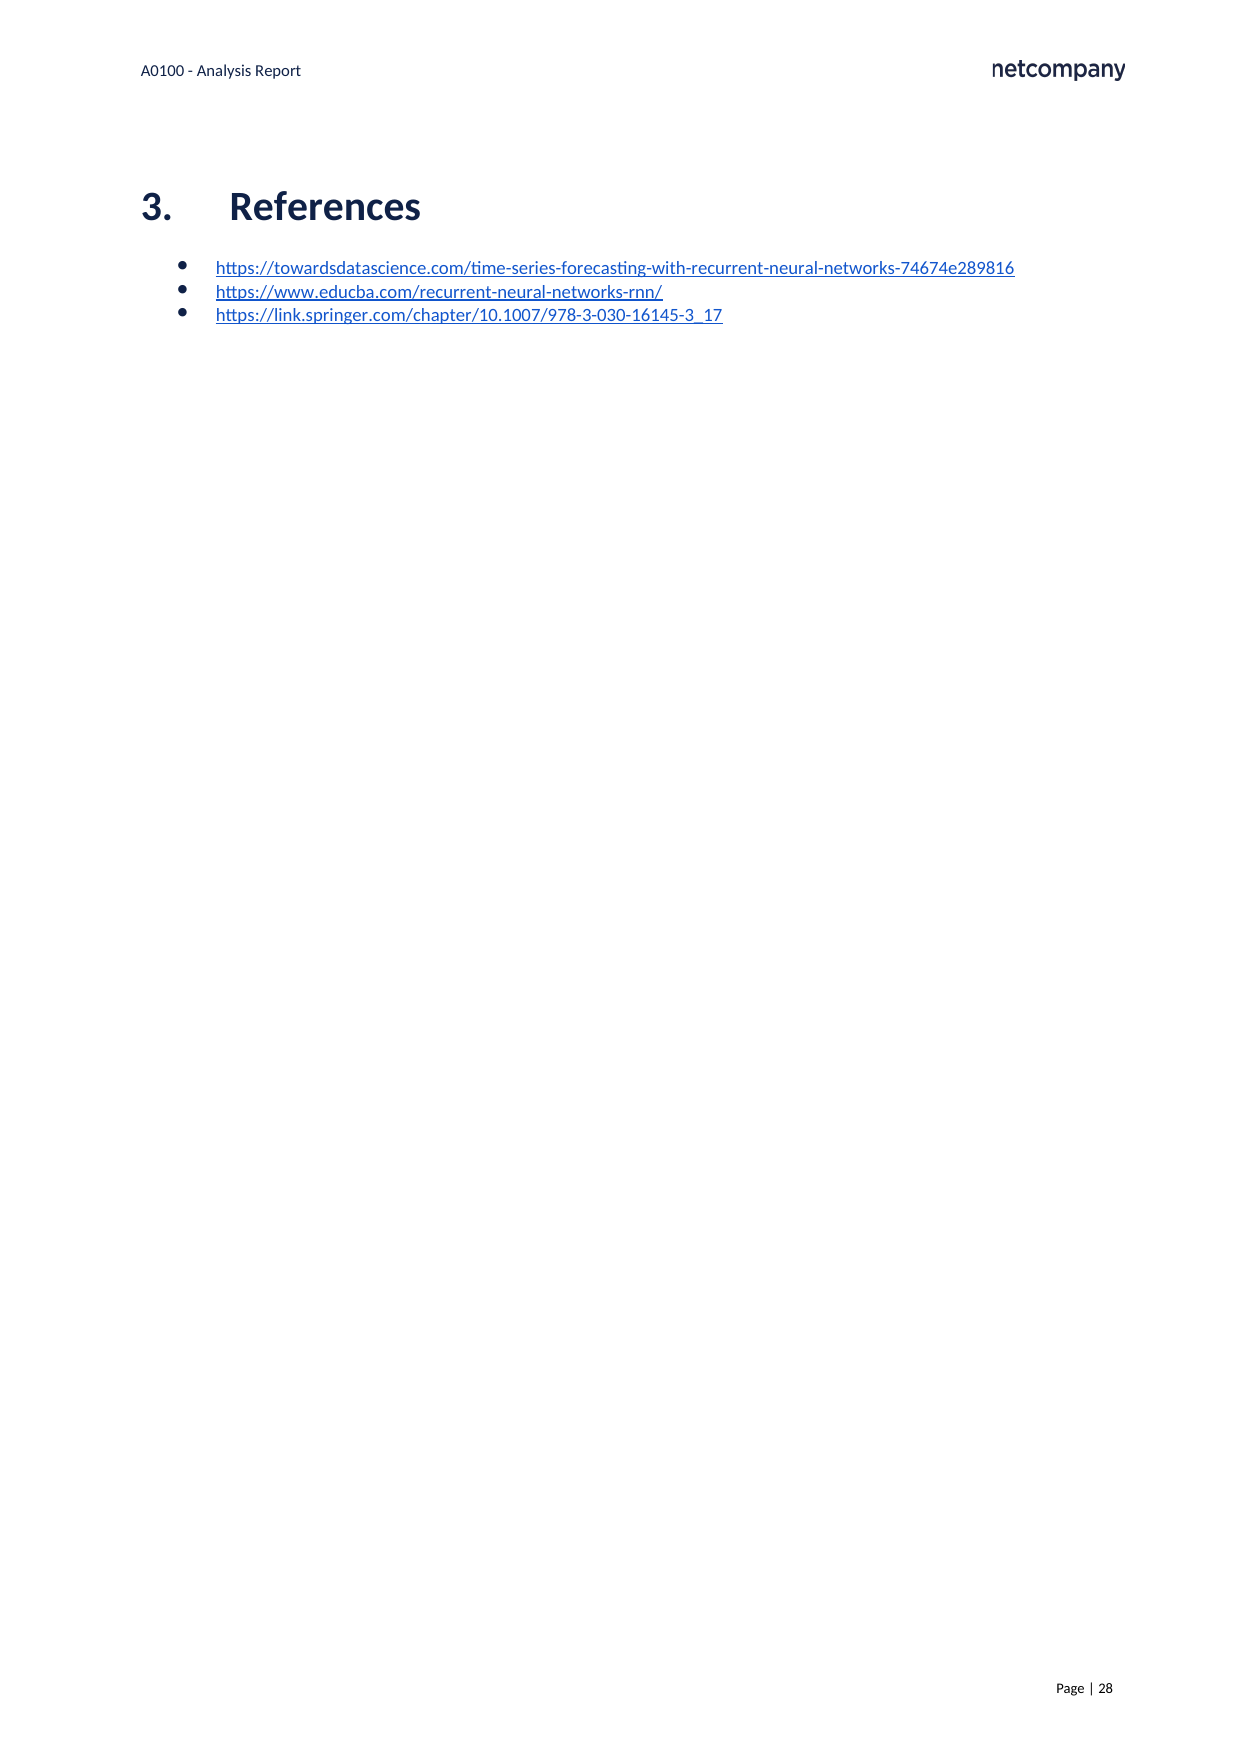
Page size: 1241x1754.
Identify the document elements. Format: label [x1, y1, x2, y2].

picture [992, 60, 1125, 81]
